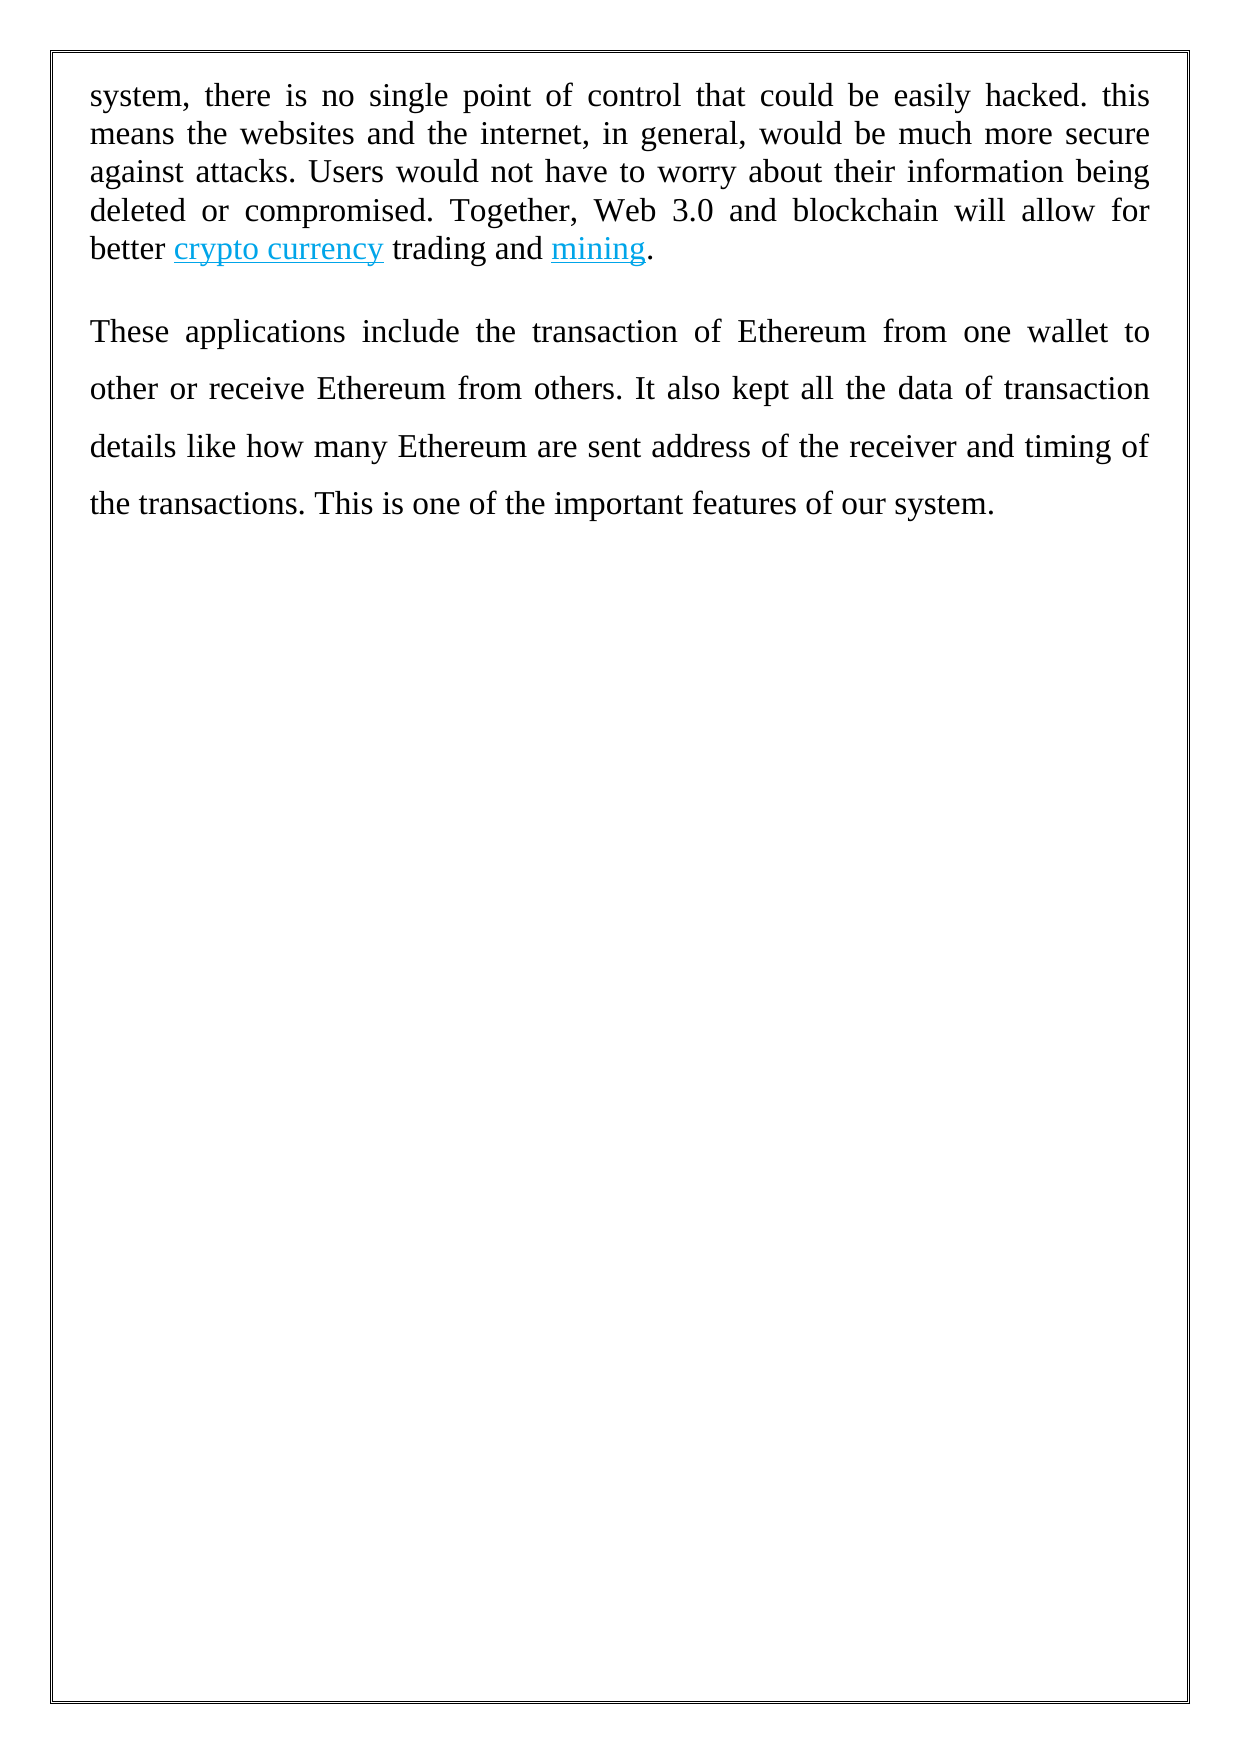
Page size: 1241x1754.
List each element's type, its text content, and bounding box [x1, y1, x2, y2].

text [89, 75, 1151, 267]
text These applications include the transaction of Ethereum from one wallet to other or receive Ethereum from others. It also kept all the data of transaction details like how many Ethereum are sent address of the receiver and timing of the transactions. This is one of the important features of our system. [89, 311, 1151, 522]
